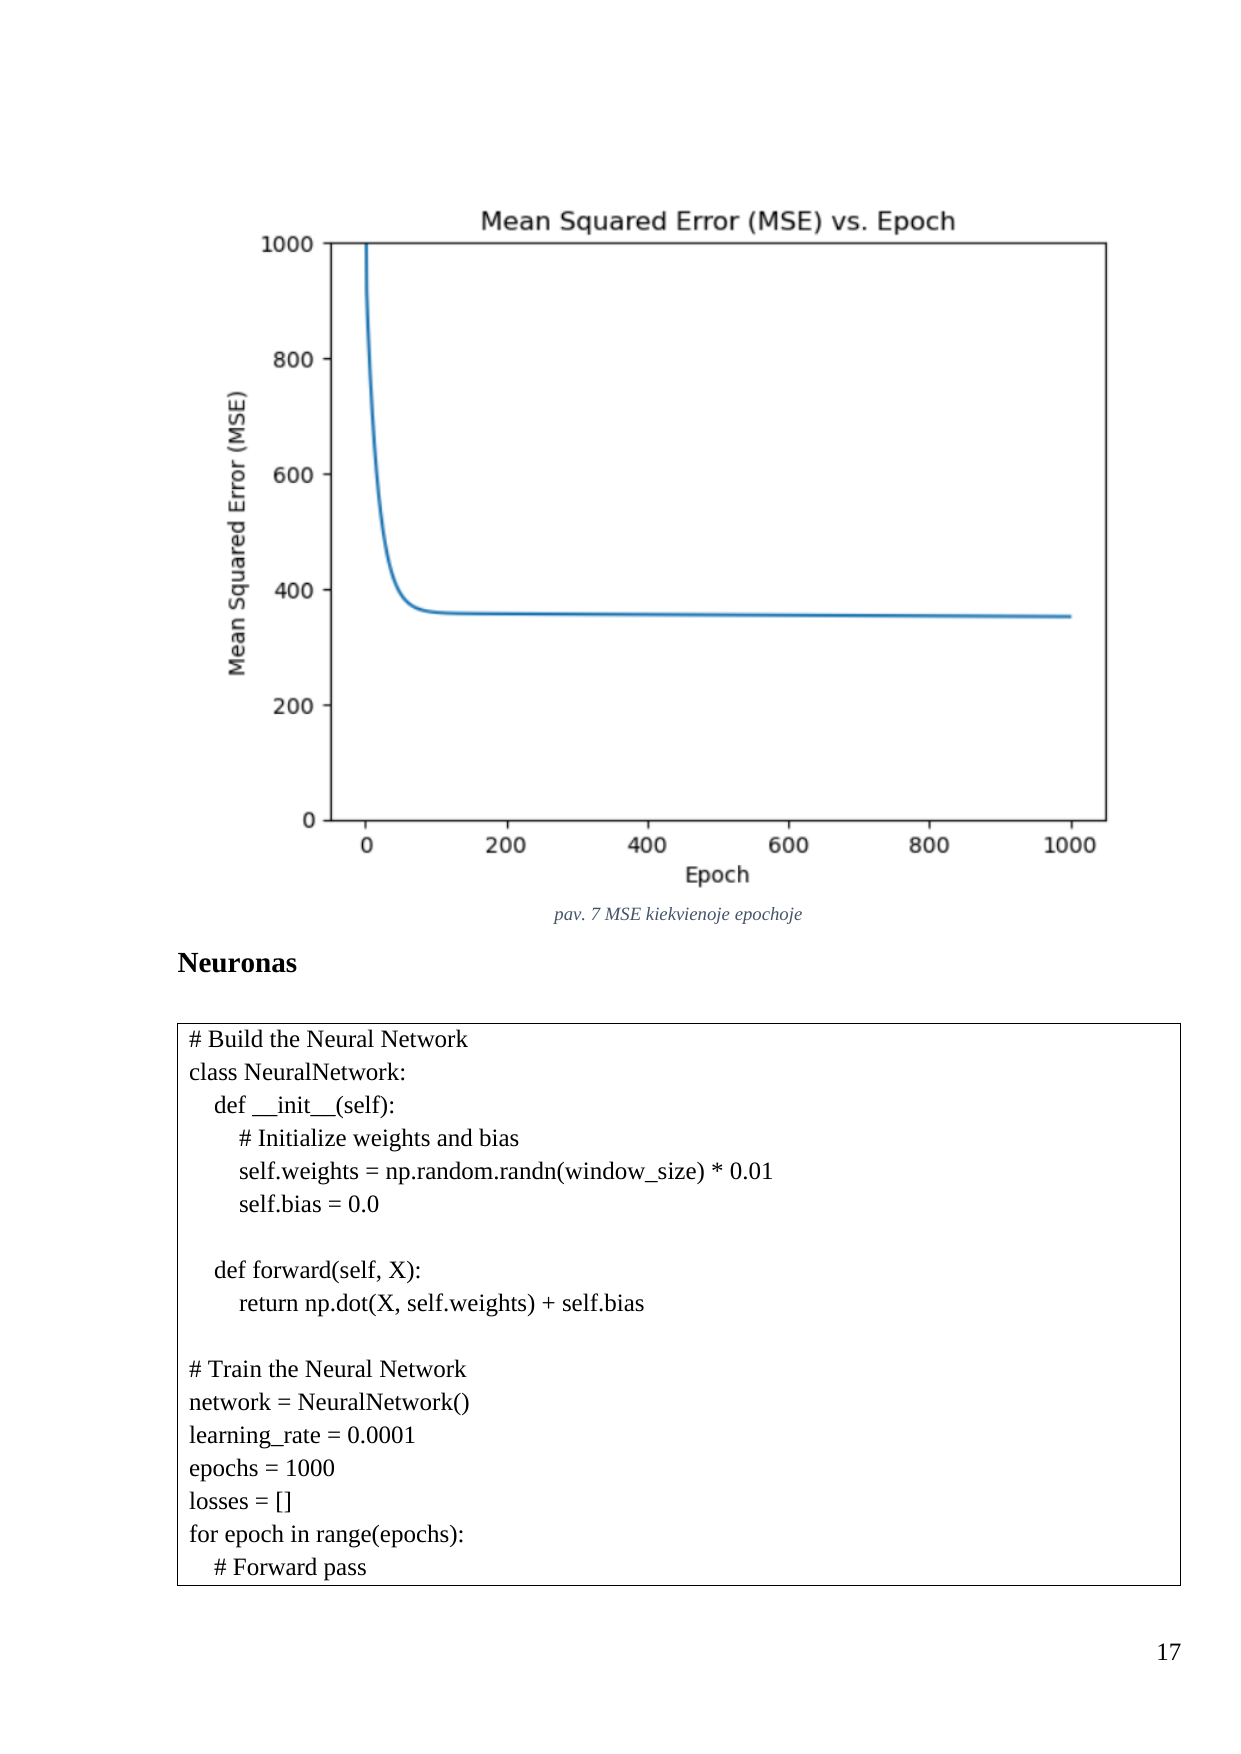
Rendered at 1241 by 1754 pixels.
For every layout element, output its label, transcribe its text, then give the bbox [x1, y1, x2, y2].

picture [177, 177, 1182, 899]
text pav. 7 MSE kiekvienoje epochoje [177, 903, 1181, 925]
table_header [178, 1024, 1180, 1585]
list Neuronas [177, 946, 1181, 979]
